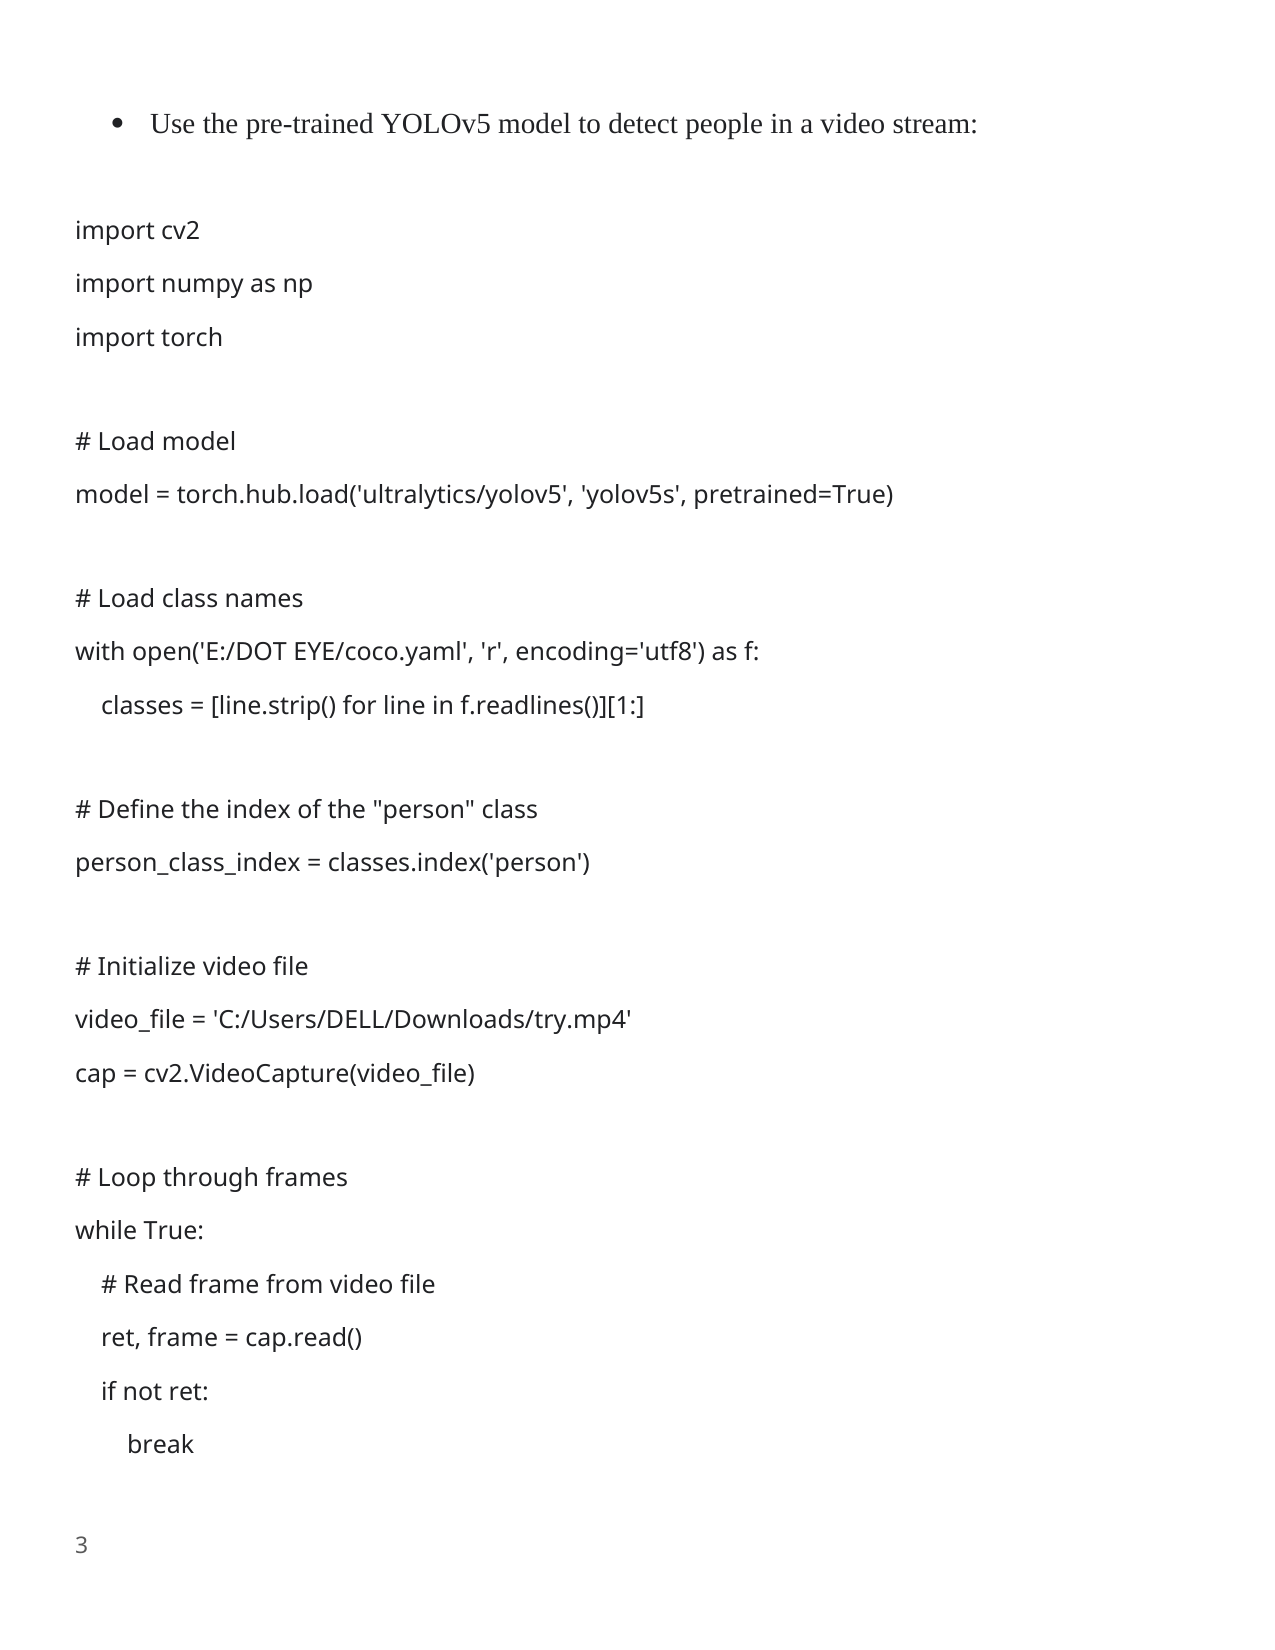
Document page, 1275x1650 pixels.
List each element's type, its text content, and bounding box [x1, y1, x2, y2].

list # Loop through frames [75, 1159, 1200, 1193]
list classes = [line.strip() for line in f.readlines()][1:] [75, 687, 1200, 722]
list Use the pre-trained YOLOv5 model to detect people in a video stream: [112, 106, 1200, 140]
list break [75, 1427, 1200, 1461]
list person_class_index = classes.index('person') [75, 845, 1200, 879]
list import torch [75, 319, 1200, 353]
list if not ret: [75, 1373, 1200, 1407]
list # Read frame from video file [75, 1266, 1200, 1300]
list while True: [75, 1213, 1200, 1247]
list video_file = 'C:/Users/DELL/Downloads/try.mp4' [75, 1002, 1200, 1036]
list import cv2 [75, 213, 1200, 247]
list with open('E:/DOT EYE/coco.yaml', 'r', encoding='utf8') as f: [75, 634, 1200, 668]
list # Load model [75, 423, 1200, 457]
list model = torch.hub.load('ultralytics/yolov5', 'yolov5s', pretrained=True) [75, 477, 1200, 511]
list # Initialize video file [75, 949, 1200, 983]
list cap = cv2.VideoCapture(video_file) [75, 1056, 1200, 1089]
list ret, frame = cap.read() [75, 1320, 1200, 1354]
list # Load class names [75, 581, 1200, 615]
list import numpy as np [75, 266, 1200, 300]
list # Define the index of the "person" class [75, 791, 1200, 825]
